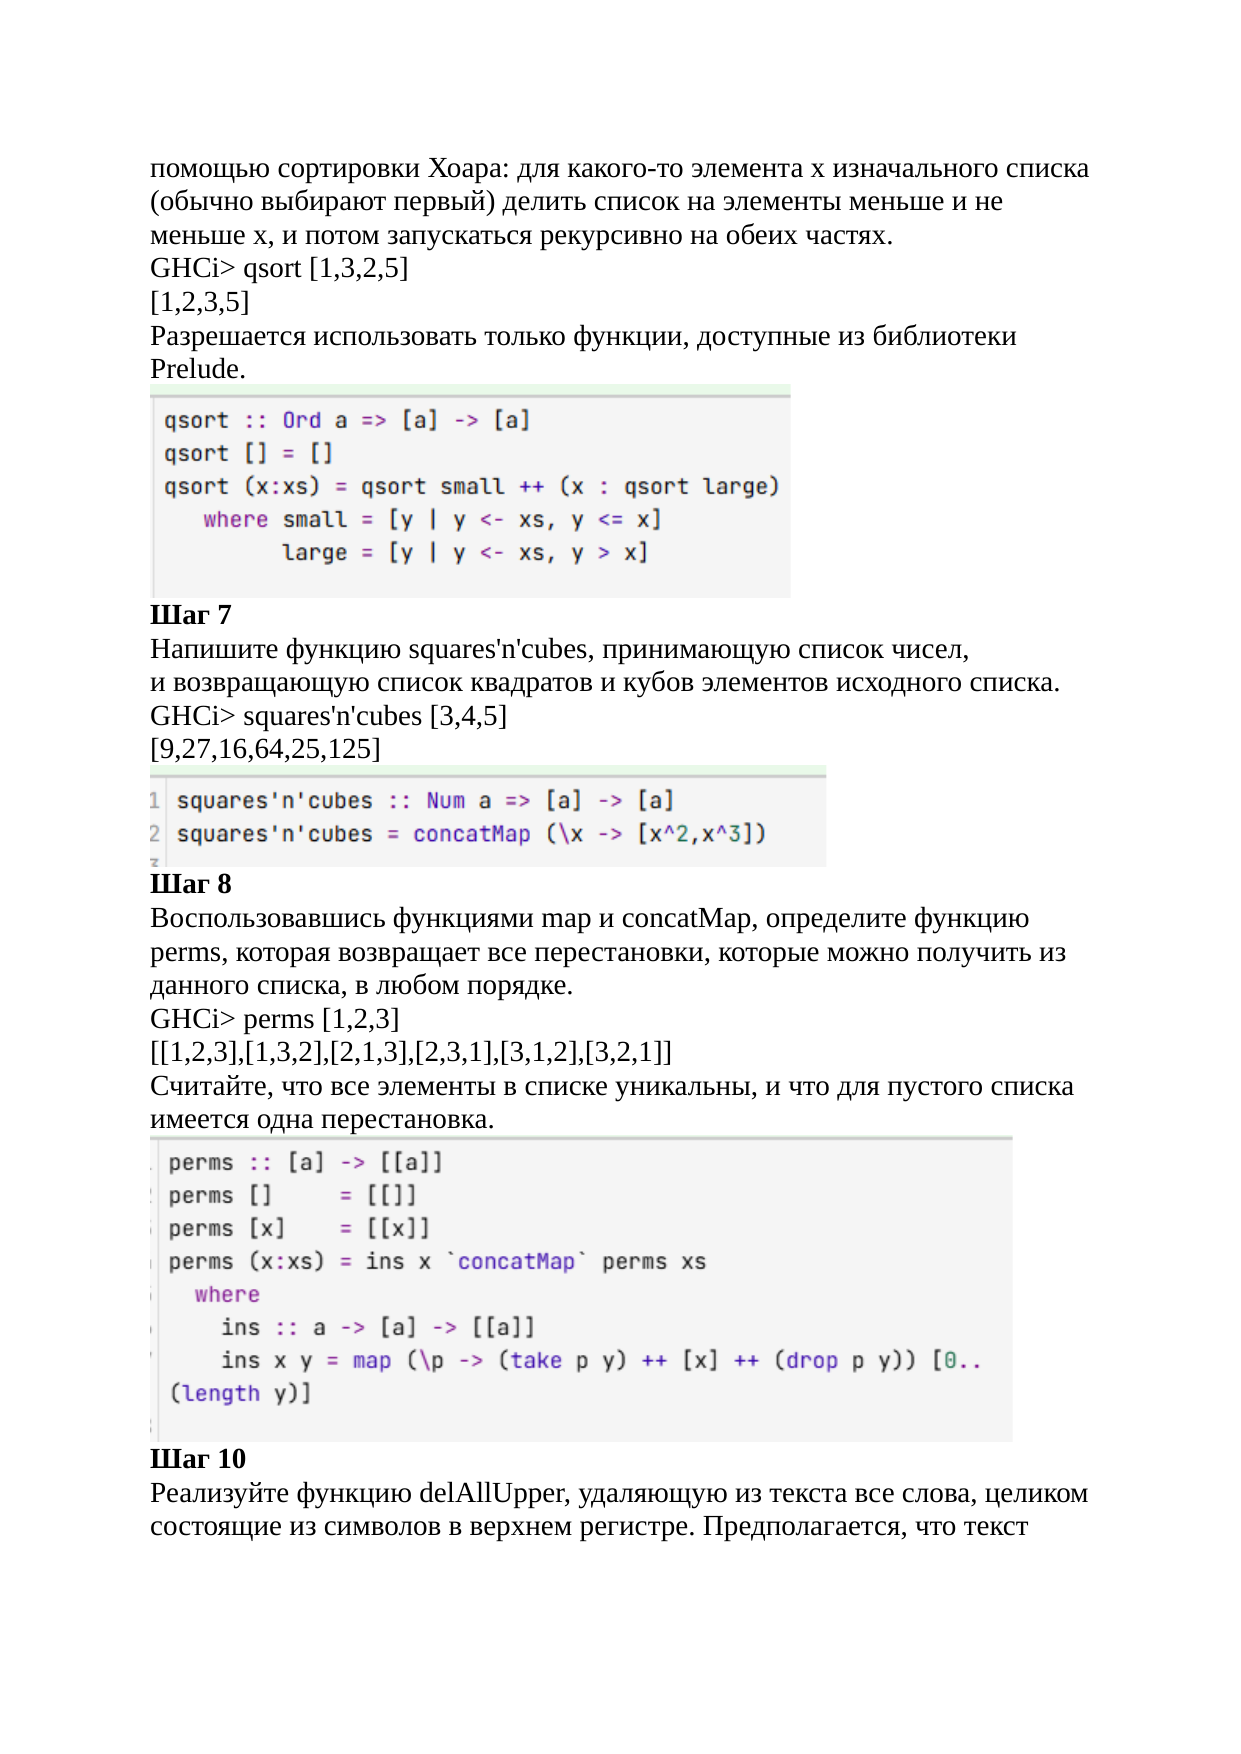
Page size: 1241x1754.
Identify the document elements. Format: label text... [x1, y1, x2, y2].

text Шаг 7 [150, 597, 1090, 631]
text Воспользовавшись функциями map и concatMap, определите функцию perms, которая возвращает все перестановки, которые можно получить из данного списка, в любом порядке. [150, 900, 1090, 1001]
text Напишите функцию squares'n'cubes, принимающую список чисел, [150, 631, 1090, 664]
text [9,27,16,64,25,125] [150, 731, 1090, 765]
text [[1,2,3],[1,3,2],[2,1,3],[2,3,1],[3,1,2],[3,2,1]] [150, 1034, 1090, 1068]
picture [150, 765, 827, 867]
text [1,2,3,5] [150, 284, 1090, 318]
text Считайте, что все элементы в списке уникальны, и что для пустого списка имеется одна перестановка. [150, 1068, 1090, 1135]
text Шаг 8 [150, 867, 1090, 900]
text и возвращающую список квадратов и кубов элементов исходного списка. [150, 664, 1090, 698]
text Разрешается использовать только функции, доступные из библиотеки Prelude. [150, 318, 1090, 385]
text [150, 150, 1090, 251]
text GHCi> perms [1,2,3] [150, 1001, 1090, 1034]
text GHCi> qsort [1,3,2,5] [150, 251, 1090, 284]
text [150, 1475, 1090, 1542]
text Шаг 10 [150, 1441, 1090, 1475]
text GHCi> squares'n'cubes [3,4,5] [150, 698, 1090, 731]
picture [150, 384, 791, 598]
picture [150, 1135, 1013, 1442]
